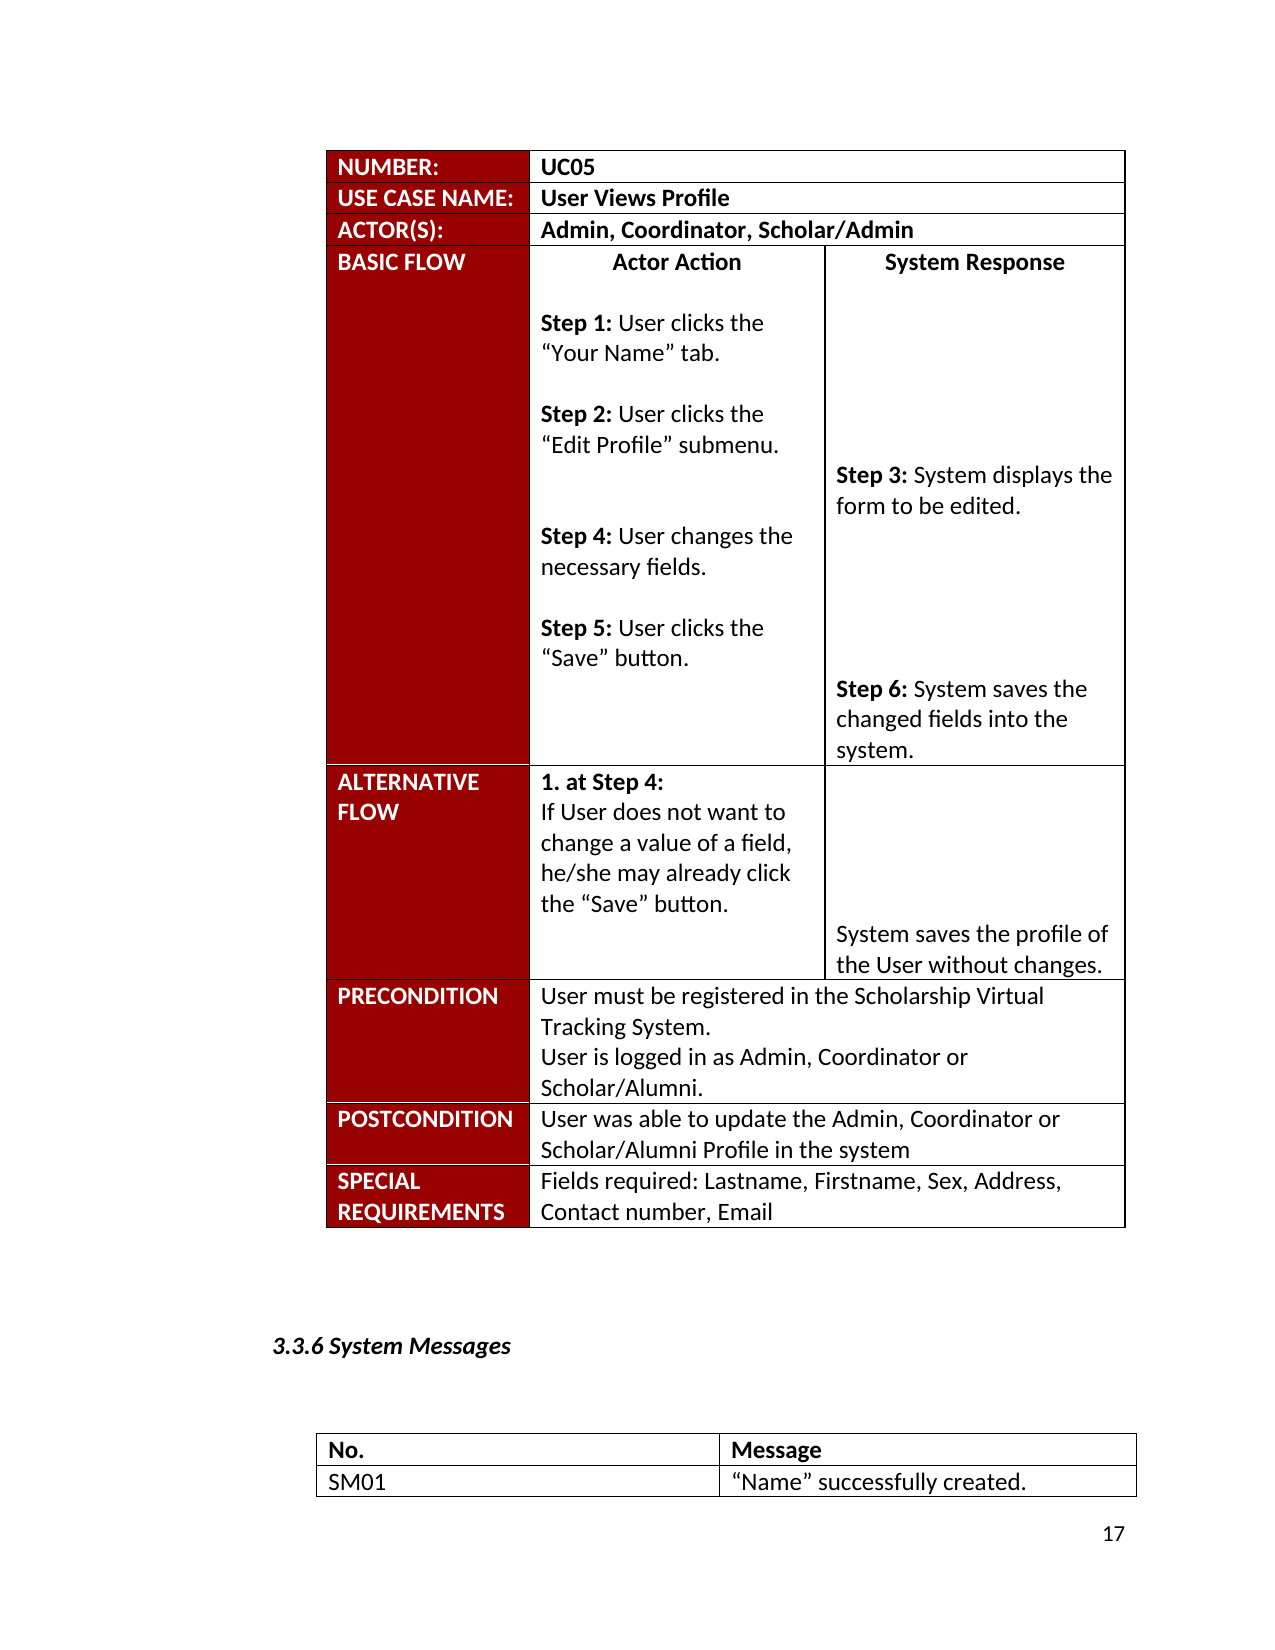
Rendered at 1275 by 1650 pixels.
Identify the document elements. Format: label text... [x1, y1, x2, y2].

table_header NUMBER: [327, 151, 529, 182]
table_header Message [720, 1434, 1136, 1464]
table_cell Admin, Coordinator, Scholar/Admin [530, 214, 1124, 245]
table_cell POSTCONDITION [327, 1104, 529, 1164]
table_cell Actor Action Step 1: User clicks the “Your Name” tab. Step 2: User clicks the “Edit Profile” submenu. Step 4: User changes the necessary fields. Step 5: User clicks the “Save” button. [530, 246, 824, 764]
table_cell System saves the profile of the User without changes. [826, 766, 1124, 979]
table_cell PRECONDITION [327, 980, 529, 1102]
table_cell “Name” successfully created. [720, 1466, 1136, 1496]
table_cell SPECIAL REQUIREMENTS [327, 1166, 529, 1227]
table_cell BASIC FLOW [327, 246, 529, 764]
table_cell 1. at Step 4: If User does not want to change a value of a field, he/she may already click the “Save” button. [530, 766, 824, 979]
table_header No. [317, 1434, 719, 1464]
table_cell User Views Profile [530, 183, 1124, 213]
table_cell User must be registered in the Scholarship Virtual Tracking System. User is logged in as Admin, Coordinator or Scholar/Alumni. [530, 980, 1124, 1102]
table_header UC05 [530, 151, 1124, 182]
table_cell User was able to update the Admin, Coordinator or Scholar/Alumni Profile in the system [530, 1104, 1124, 1164]
table_cell ALTERNATIVE FLOW [327, 766, 529, 979]
text 3.3.6 System Messages [272, 1330, 1125, 1361]
table_cell Fields required: Lastname, Firstname, Sex, Address, Contact number, Email [530, 1166, 1124, 1227]
table_cell USE CASE NAME: [327, 183, 529, 213]
table_cell SM01 [317, 1466, 719, 1496]
table_cell ACTOR(S): [327, 214, 529, 245]
table_cell System Response Step 3: System displays the form to be edited. Step 6: System saves the changed fields into the system. [826, 246, 1124, 764]
